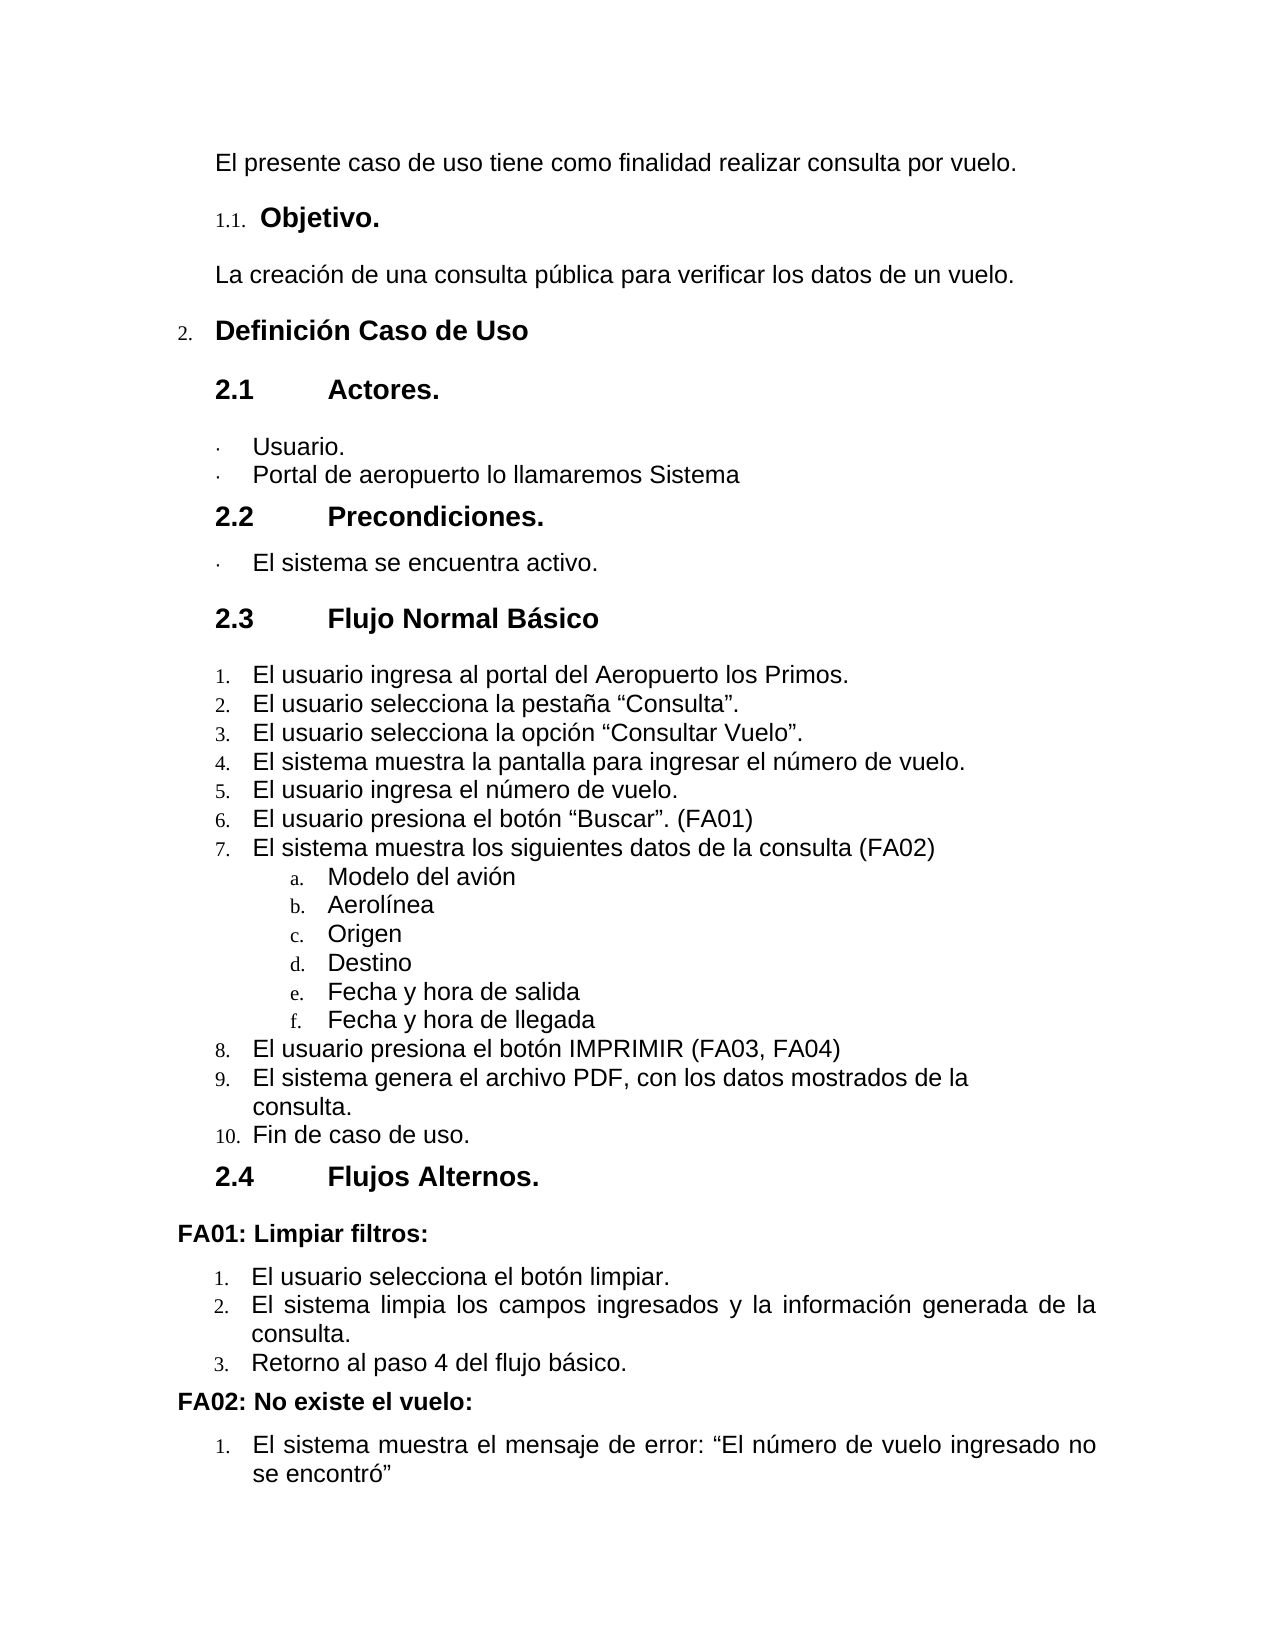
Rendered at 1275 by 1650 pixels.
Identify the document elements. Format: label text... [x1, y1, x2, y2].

list El sistema muestra la pantalla para ingresar el número de vuelo. [215, 747, 1067, 776]
list Usuario. [215, 432, 1098, 460]
list El sistema muestra el mensaje de error: “El número de vuelo ingresado no se encontró” [215, 1430, 1098, 1488]
list Retorno al paso 4 del flujo básico. [213, 1348, 1098, 1377]
list El sistema muestra los siguientes datos de la consulta (FA02) [215, 833, 1067, 862]
list Fecha y hora de llegada [290, 1006, 1067, 1034]
list El usuario presiona el botón “Buscar”. (FA01) [215, 804, 1067, 833]
list Aerolínea [290, 891, 1067, 919]
list El usuario selecciona el botón limpiar. [213, 1262, 1098, 1291]
list Destino [290, 948, 1067, 977]
list El usuario selecciona la pestaña “Consulta”. [215, 689, 1067, 718]
list Modelo del avión [290, 862, 1067, 891]
list Fin de caso de uso. [215, 1121, 1067, 1149]
text El presente caso de uso tiene como finalidad realizar consulta por vuelo. [215, 148, 1067, 176]
text FA01: Limpiar filtros: [177, 1219, 1067, 1247]
list El usuario selecciona la opción “Consultar Vuelo”. [215, 718, 1067, 747]
text 2.4 Flujos Alternos. [215, 1160, 1067, 1192]
list Fecha y hora de salida [290, 977, 1067, 1006]
list El sistema genera el archivo PDF, con los datos mostrados de la consulta. [215, 1063, 1067, 1121]
text 2.3 Flujo Normal Básico [215, 602, 1067, 634]
text 2.2 Precondiciones. [215, 499, 1067, 532]
text 2.1 Actores. [215, 373, 1067, 405]
list Origen [290, 919, 1067, 948]
list El usuario ingresa el número de vuelo. [215, 776, 1067, 804]
list El usuario presiona el botón IMPRIMIR (FA03, FA04) [215, 1034, 1067, 1063]
list Portal de aeropuerto lo llamaremos Sistema [215, 460, 1098, 489]
list El sistema limpia los campos ingresados y la información generada de la consulta. [213, 1291, 1098, 1348]
text La creación de una consulta pública para verificar los datos de un vuelo. [215, 260, 1067, 289]
list Objetivo. [215, 201, 1067, 233]
text FA02: No existe el vuelo: [177, 1387, 1067, 1416]
list El sistema se encuentra activo. [215, 548, 1067, 577]
list El usuario ingresa al portal del Aeropuerto los Primos. [215, 661, 1067, 689]
list Definición Caso de Uso [177, 314, 1067, 346]
